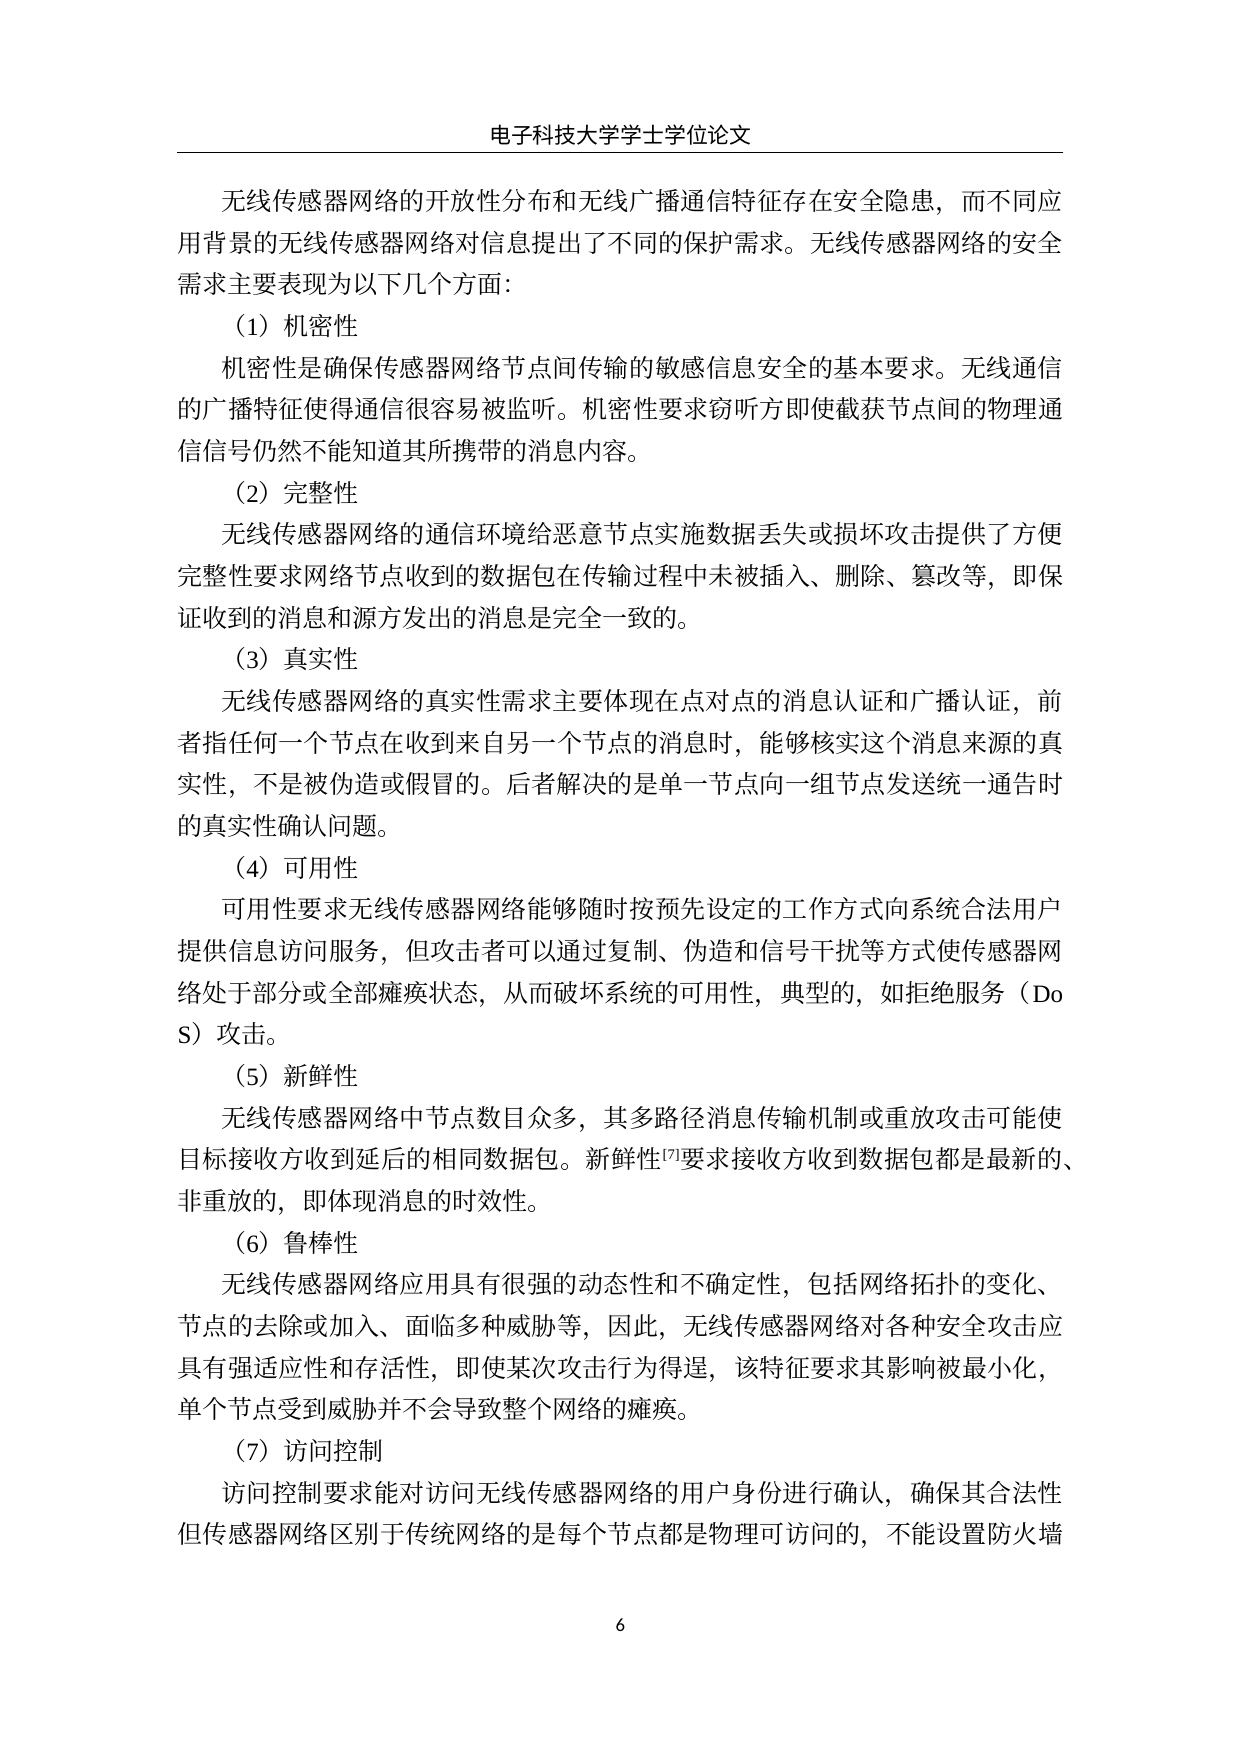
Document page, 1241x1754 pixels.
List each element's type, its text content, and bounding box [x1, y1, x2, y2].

text （6）鲁棒性 [177, 1219, 1063, 1261]
text （4）可用性 [177, 844, 1063, 886]
text （3）真实性 [177, 636, 1063, 677]
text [177, 1469, 1063, 1552]
text （1）机密性 [177, 302, 1063, 344]
text 机密性是确保传感器网络节点间传输的敏感信息安全的基本要求。无线通信的广播特征使得通信很容易被监听。机密性要求窃听方即使截获节点间的物理通信信号仍然不能知道其所携带的消息内容。 [177, 344, 1063, 469]
text 无线传感器网络的开放性分布和无线广播通信特征存在安全隐患，而不同应用背景的无线传感器网络对信息提出了不同的保护需求。无线传感器网络的安全需求主要表现为以下几个方面： [177, 177, 1063, 302]
text （5）新鲜性 [177, 1052, 1063, 1094]
text 无线传感器网络中节点数目众多，其多路径消息传输机制或重放攻击可能使目标接收方收到延后的相同数据包。新鲜性[7]要求接收方收到数据包都是最新的、非重放的，即体现消息的时效性。 [177, 1094, 1063, 1219]
text 无线传感器网络的通信环境给恶意节点实施数据丢失或损坏攻击提供了方便。完整性要求网络节点收到的数据包在传输过程中未被插入、删除、篡改等，即保证收到的消息和源方发出的消息是完全一致的。 [177, 511, 1063, 636]
text 无线传感器网络应用具有很强的动态性和不确定性，包括网络拓扑的变化、节点的去除或加入、面临多种威胁等，因此，无线传感器网络对各种安全攻击应具有强适应性和存活性，即使某次攻击行为得逞，该特征要求其影响被最小化，单个节点受到威胁并不会导致整个网络的瘫痪。 [177, 1261, 1063, 1427]
text （7）访问控制 [177, 1427, 1063, 1469]
text 无线传感器网络的真实性需求主要体现在点对点的消息认证和广播认证，前者指任何一个节点在收到来自另一个节点的消息时，能够核实这个消息来源的真实性，不是被伪造或假冒的。后者解决的是单一节点向一组节点发送统一通告时的真实性确认问题。 [177, 677, 1063, 844]
text 可用性要求无线传感器网络能够随时按预先设定的工作方式向系统合法用户提供信息访问服务，但攻击者可以通过复制、伪造和信号干扰等方式使传感器网络处于部分或全部瘫痪状态，从而破坏系统的可用性，典型的，如拒绝服务（DoS）攻击。 [177, 886, 1063, 1052]
text （2）完整性 [177, 469, 1063, 511]
